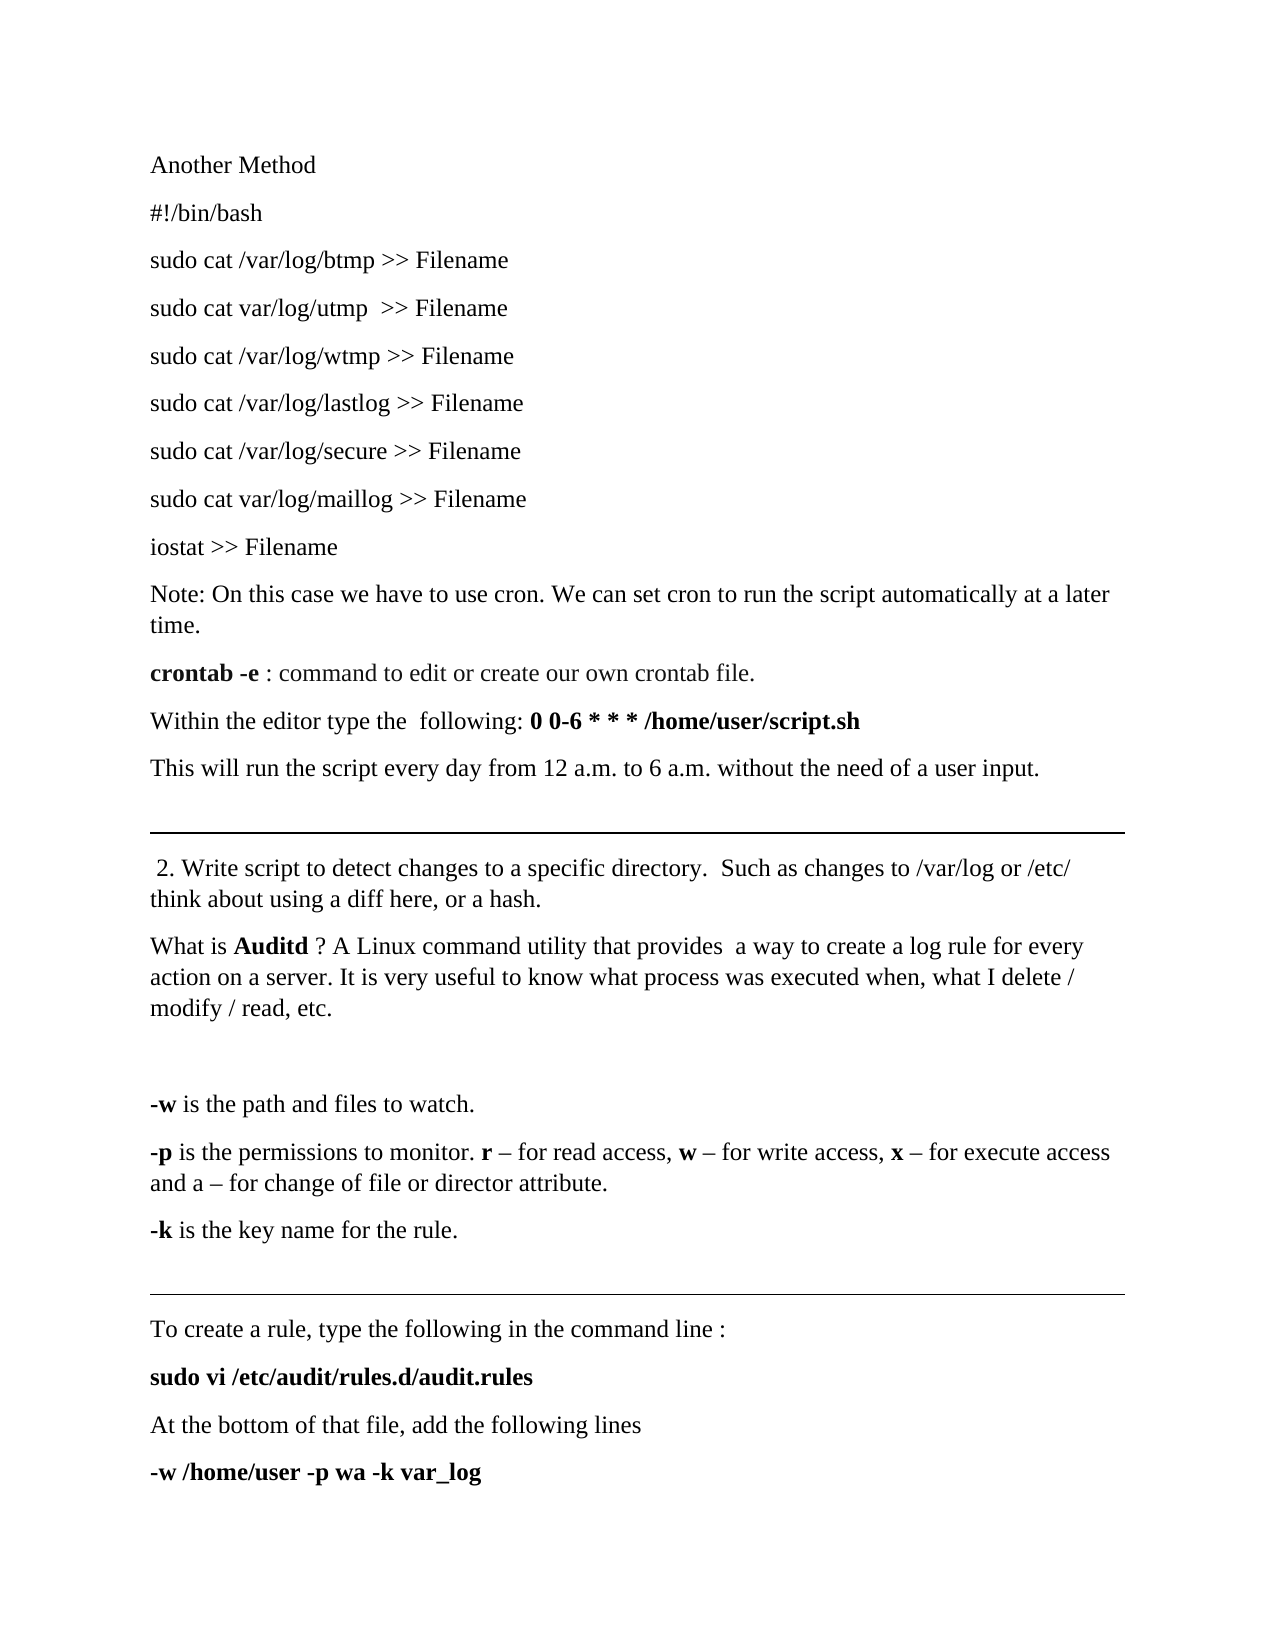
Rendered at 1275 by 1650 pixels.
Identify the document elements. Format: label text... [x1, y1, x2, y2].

text -p is the permissions to monitor. r – for read access, w – for write access, x – for execute access and a – for change of file or director attribute. [150, 1137, 1125, 1196]
text crontab -e : command to edit or create our own crontab file. [150, 658, 1125, 687]
text Within the editor type the following: 0 0-6 * * * /home/user/script.sh [150, 706, 1125, 734]
text #!/bin/bash [150, 198, 1125, 226]
text This will run the script every day from 12 a.m. to 6 a.m. without the need of a user input. [150, 753, 1125, 782]
text At the bottom of that file, add the following lines [150, 1410, 1125, 1438]
text sudo cat /var/log/btmp >> Filename [150, 245, 1125, 274]
text sudo vi /etc/audit/rules.d/audit.rules [150, 1362, 1125, 1391]
text To create a rule, type the following in the command line : [150, 1314, 1125, 1343]
text Another Method [150, 150, 1125, 179]
text iostat >> Filename [150, 532, 1125, 560]
text sudo cat var/log/maillog >> Filename [150, 484, 1125, 513]
text -w is the path and files to watch. [150, 1089, 1125, 1118]
text sudo cat /var/log/lastlog >> Filename [150, 388, 1125, 417]
text sudo cat /var/log/secure >> Filename [150, 436, 1125, 465]
text What is Auditd ? A Linux command utility that provides a way to create a log rule for every action on a server. It is very useful to know what process was executed when, what I delete / modify / read, etc. [150, 931, 1125, 1022]
text -k is the key name for the rule. [150, 1215, 1125, 1244]
text -w /home/user -p wa -k var_log [150, 1457, 1125, 1486]
text 2. Write script to detect changes to a specific directory. Such as changes to /var/log or /etc/ think about using a diff here, or a hash. [150, 853, 1125, 912]
text Note: On this case we have to use cron. We can set cron to run the script automatically at a later time. [150, 579, 1125, 639]
text sudo cat var/log/utmp >> Filename [150, 293, 1125, 322]
text sudo cat /var/log/wtmp >> Filename [150, 341, 1125, 369]
